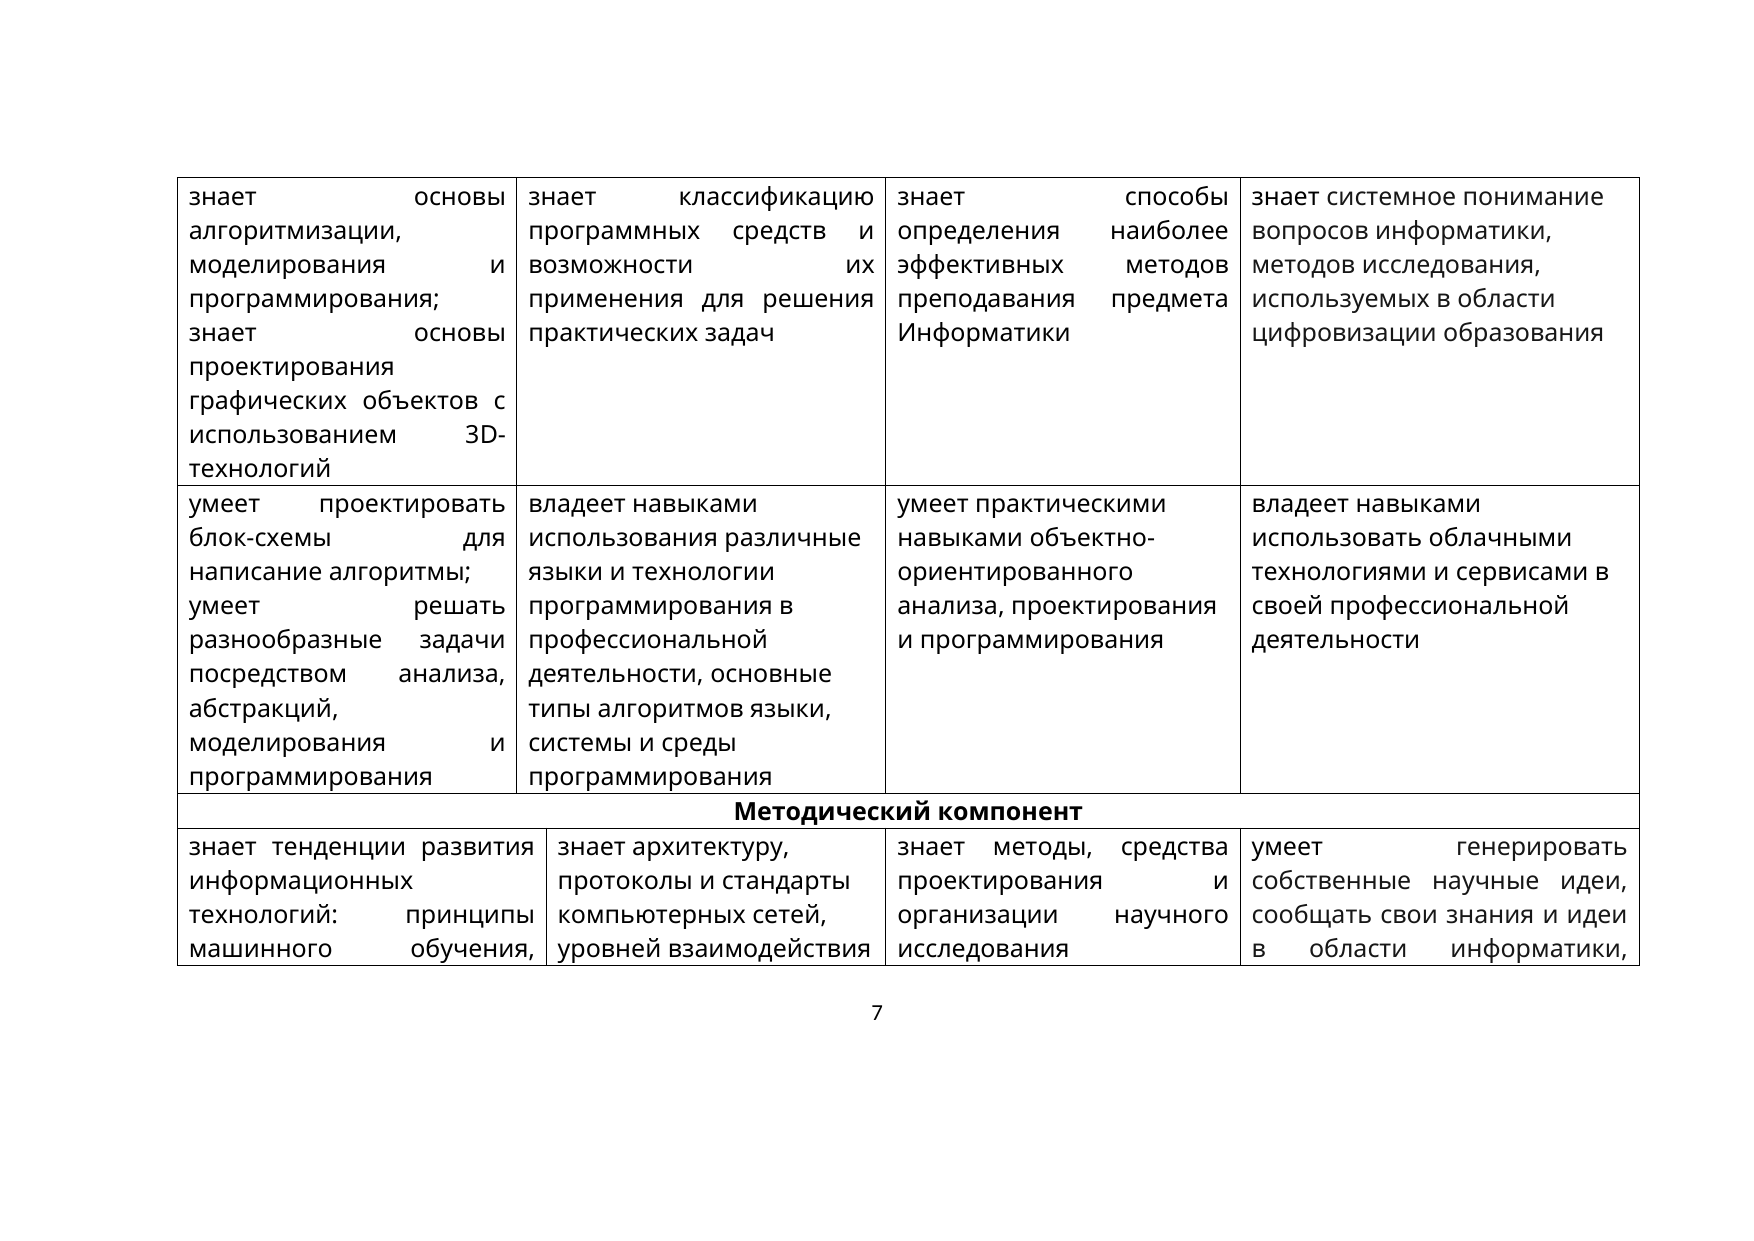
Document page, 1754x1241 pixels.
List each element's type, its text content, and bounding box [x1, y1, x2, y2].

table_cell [178, 829, 546, 965]
table_cell владеет навыками использовать облачными технологиями и сервисами в своей профессиональной деятельности [1241, 486, 1639, 792]
table_cell владеет навыками использования различные языки и технологии программирования в профессиональной деятельности, основные типы алгоритмов языки, системы и среды программирования [517, 486, 885, 792]
table_cell умеет проектировать блок-схемы для написание алгоритмы; умеет решать разнообразные задачи посредством анализа, абстракций, моделирования и программирования [178, 486, 516, 792]
table_cell знает основы алгоритмизации, моделирования и программирования; знает основы проектирования графических объектов с использованием 3D-технологий [178, 178, 516, 485]
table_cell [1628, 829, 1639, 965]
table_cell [886, 829, 1240, 965]
table_cell знает системное понимание вопросов информатики, методов исследования, используемых в области цифровизации образования [1241, 178, 1639, 485]
table_cell знает классификацию программных средств и возможности их применения для решения практических задач [517, 178, 885, 485]
table_cell Методический компонент [178, 794, 1639, 827]
table_cell знает способы определения наиболее эффективных методов преподавания предмета Информатики [886, 178, 1240, 485]
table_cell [547, 829, 885, 965]
table_cell умеет генерировать собственные научные идеи, сообщать свои знания и идеи в области информатики, расширяя границы научного познания [1241, 829, 1456, 965]
table_cell умеет практическими навыками объектно-ориентированного анализа, проектирования и программирования [886, 486, 1240, 792]
